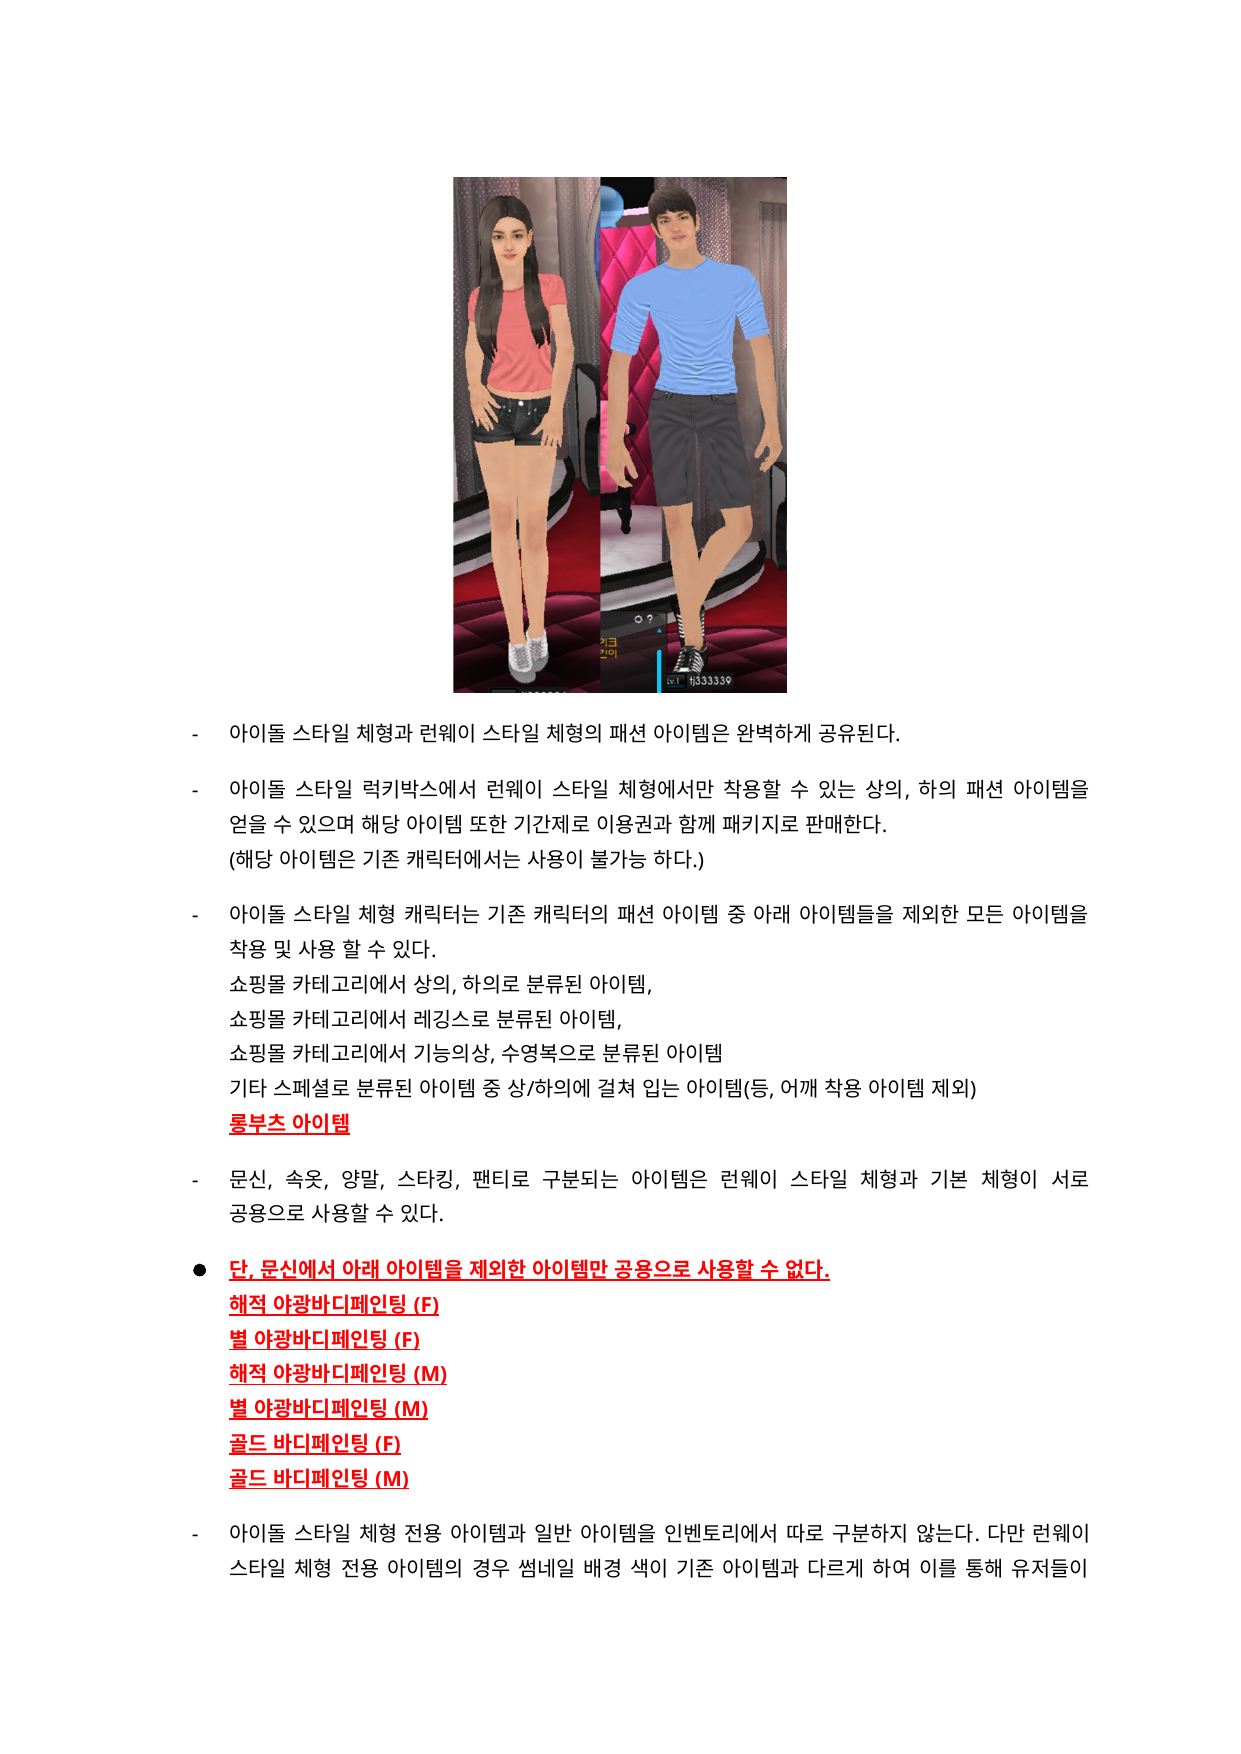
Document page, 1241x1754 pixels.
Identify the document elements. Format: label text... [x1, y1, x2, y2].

list 아이돌 스타일 럭키박스에서 런웨이 스타일 체형에서만 착용할 수 있는 상의, 하의 패션 아이템을 얻을 수 있으며 해당 아이템 또한 기간제로 이용권과 함께 패키지로 판매한다. (해당 아이템은 기존 캐릭터에서는 사용이 불가능 하다.) [192, 773, 1090, 873]
list 단, 문신에서 아래 아이템을 제외한 아이템만 공용으로 사용할 수 없다. 해적 야광바디페인팅 (F) 별 야광바디페인팅 (F) 해적 야광바디페인팅 (M) 별 야광바디페인팅 (M) 골드 바디페인팅 (F) 골드 바디페인팅 (M) [192, 1253, 1090, 1492]
picture [453, 177, 787, 693]
list 아이돌 스타일 체형과 런웨이 스타일 체형의 패션 아이템은 완벽하게 공유된다. [192, 718, 1090, 748]
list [192, 1518, 1090, 1583]
list 아이돌 스타일 체형 캐릭터는 기존 캐릭터의 패션 아이템 중 아래 아이템들을 제외한 모든 아이템을 착용 및 사용 할 수 있다. 쇼핑몰 카테고리에서 상의, 하의로 분류된 아이템, 쇼핑몰 카테고리에서 레깅스로 분류된 아이템, 쇼핑몰 카테고리에서 기능의상, 수영복으로 분류된 아이템 기타 스페셜로 분류된 아이템 중 상/하의에 걸쳐 입는 아이템(등, 어깨 착용 아이템 제외) 롱부츠 아이템 [192, 898, 1090, 1137]
list 문신, 속옷, 양말, 스타킹, 팬티로 구분되는 아이템은 런웨이 스타일 체형과 기본 체형이 서로 공용으로 사용할 수 있다. [192, 1163, 1090, 1228]
